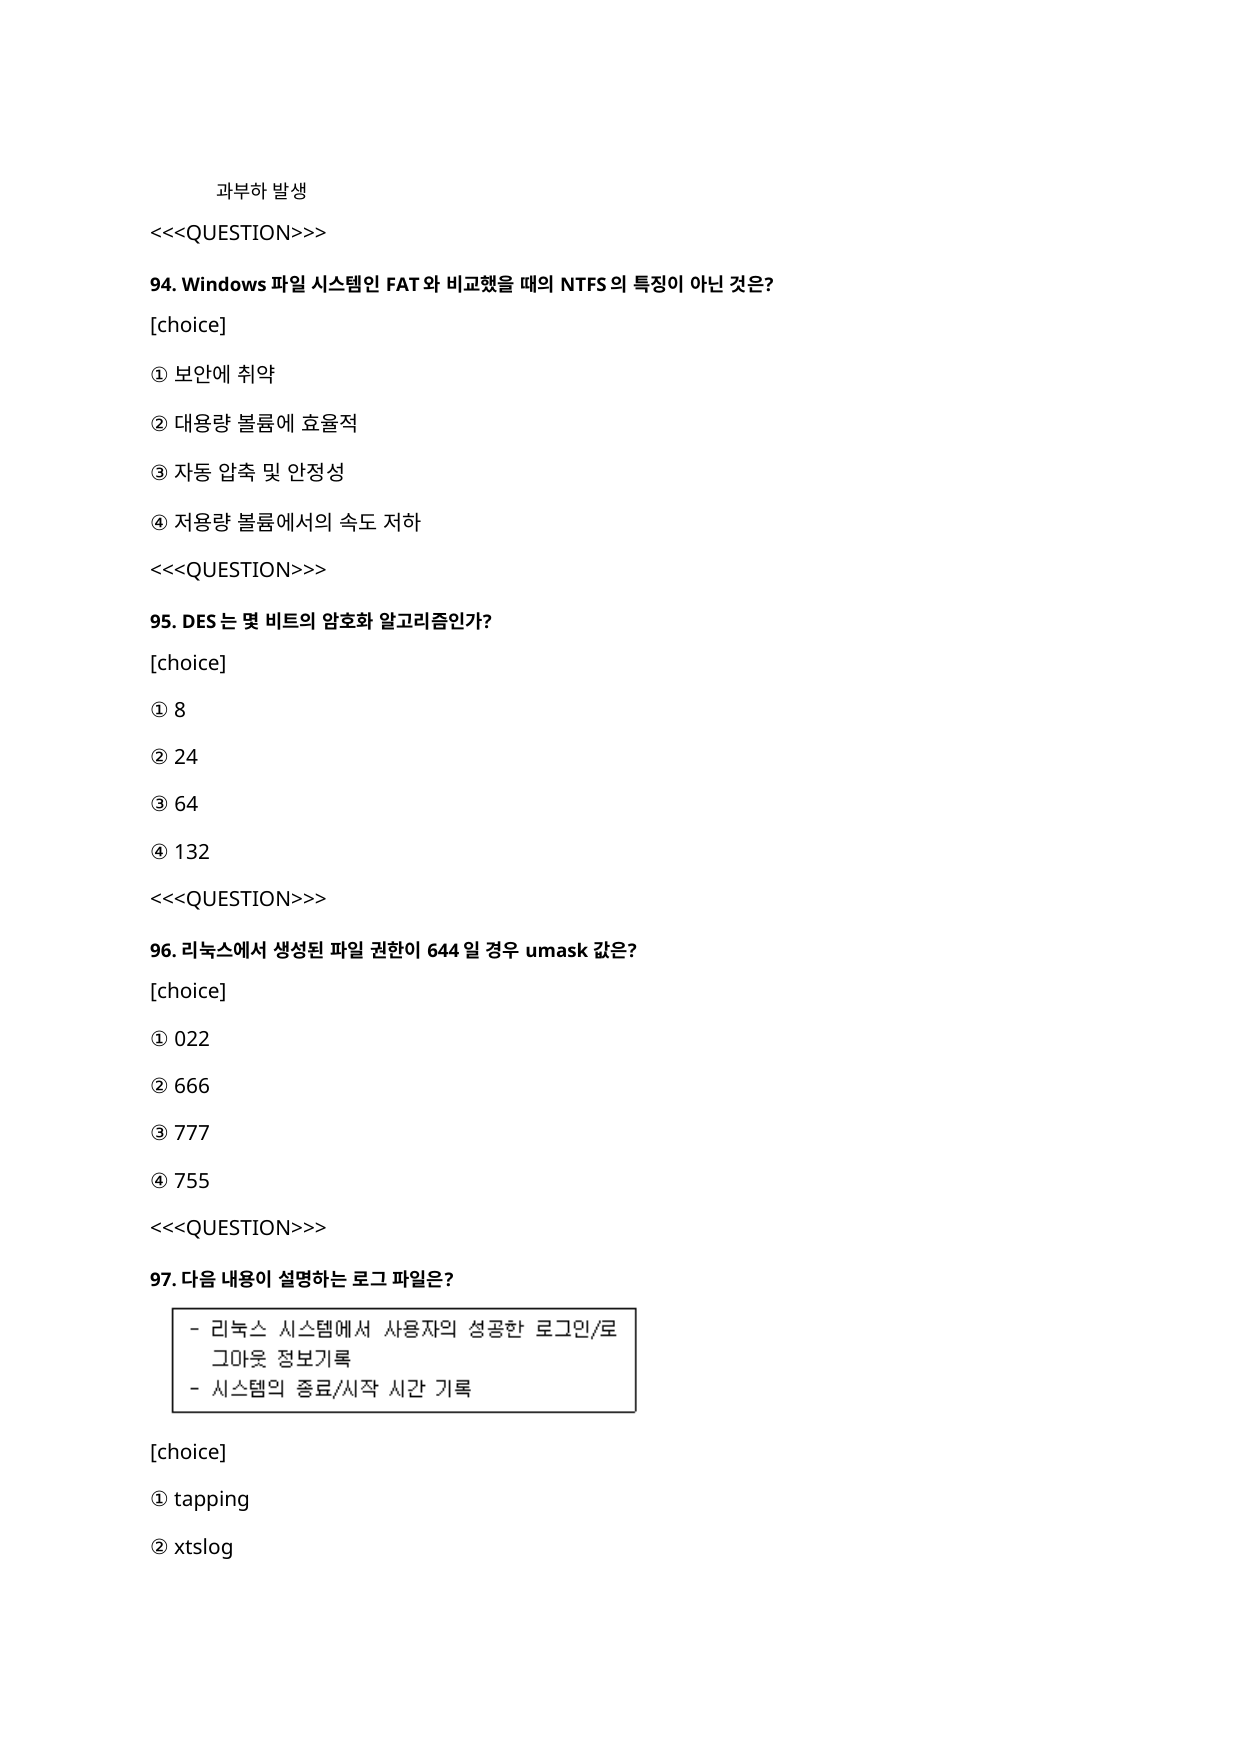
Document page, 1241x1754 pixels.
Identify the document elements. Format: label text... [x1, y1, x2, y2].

text [choice] [150, 977, 1090, 1005]
text [choice] [150, 648, 1090, 676]
text ③ 64 [150, 789, 1090, 818]
text 97. 다음 내용이 설명하는 로그 파일은? [150, 1264, 1090, 1292]
text <<<QUESTION>>> [150, 1213, 1090, 1241]
text 94. Windows 파일 시스템인 FAT와 비교했을 때의 NTFS의 특징이 아닌 것은? [150, 269, 1090, 297]
text ① 보안에 취약 [150, 358, 1090, 388]
text <<<QUESTION>>> [150, 555, 1090, 584]
text 96. 리눅스에서 생성된 파일 권한이 644일 경우 umask 값은? [150, 936, 1090, 963]
text ② 대용량 볼륨에 효율적 [150, 407, 1090, 437]
text ① 8 [150, 695, 1090, 723]
text <<<QUESTION>>> [150, 884, 1090, 913]
text ④ 저용량 볼륨에서의 속도 저하 [150, 506, 1090, 536]
text ② 666 [150, 1071, 1090, 1099]
text ③ 자동 압축 및 안정성 [150, 457, 1090, 487]
text ① tapping [150, 1484, 1090, 1513]
text [choice] [150, 311, 1090, 339]
text ③ 777 [150, 1118, 1090, 1147]
text <<<QUESTION>>> [150, 218, 1090, 247]
text ① 022 [150, 1024, 1090, 1052]
text ② xtslog [150, 1532, 1090, 1560]
text ④ 755 [150, 1166, 1090, 1194]
text ④ 132 [150, 837, 1090, 865]
text ② 24 [150, 742, 1090, 771]
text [150, 177, 1090, 204]
text [choice] [150, 1437, 1090, 1466]
text 95. DES는 몇 비트의 암호화 알고리즘인가? [150, 607, 1090, 634]
picture [169, 1305, 640, 1418]
